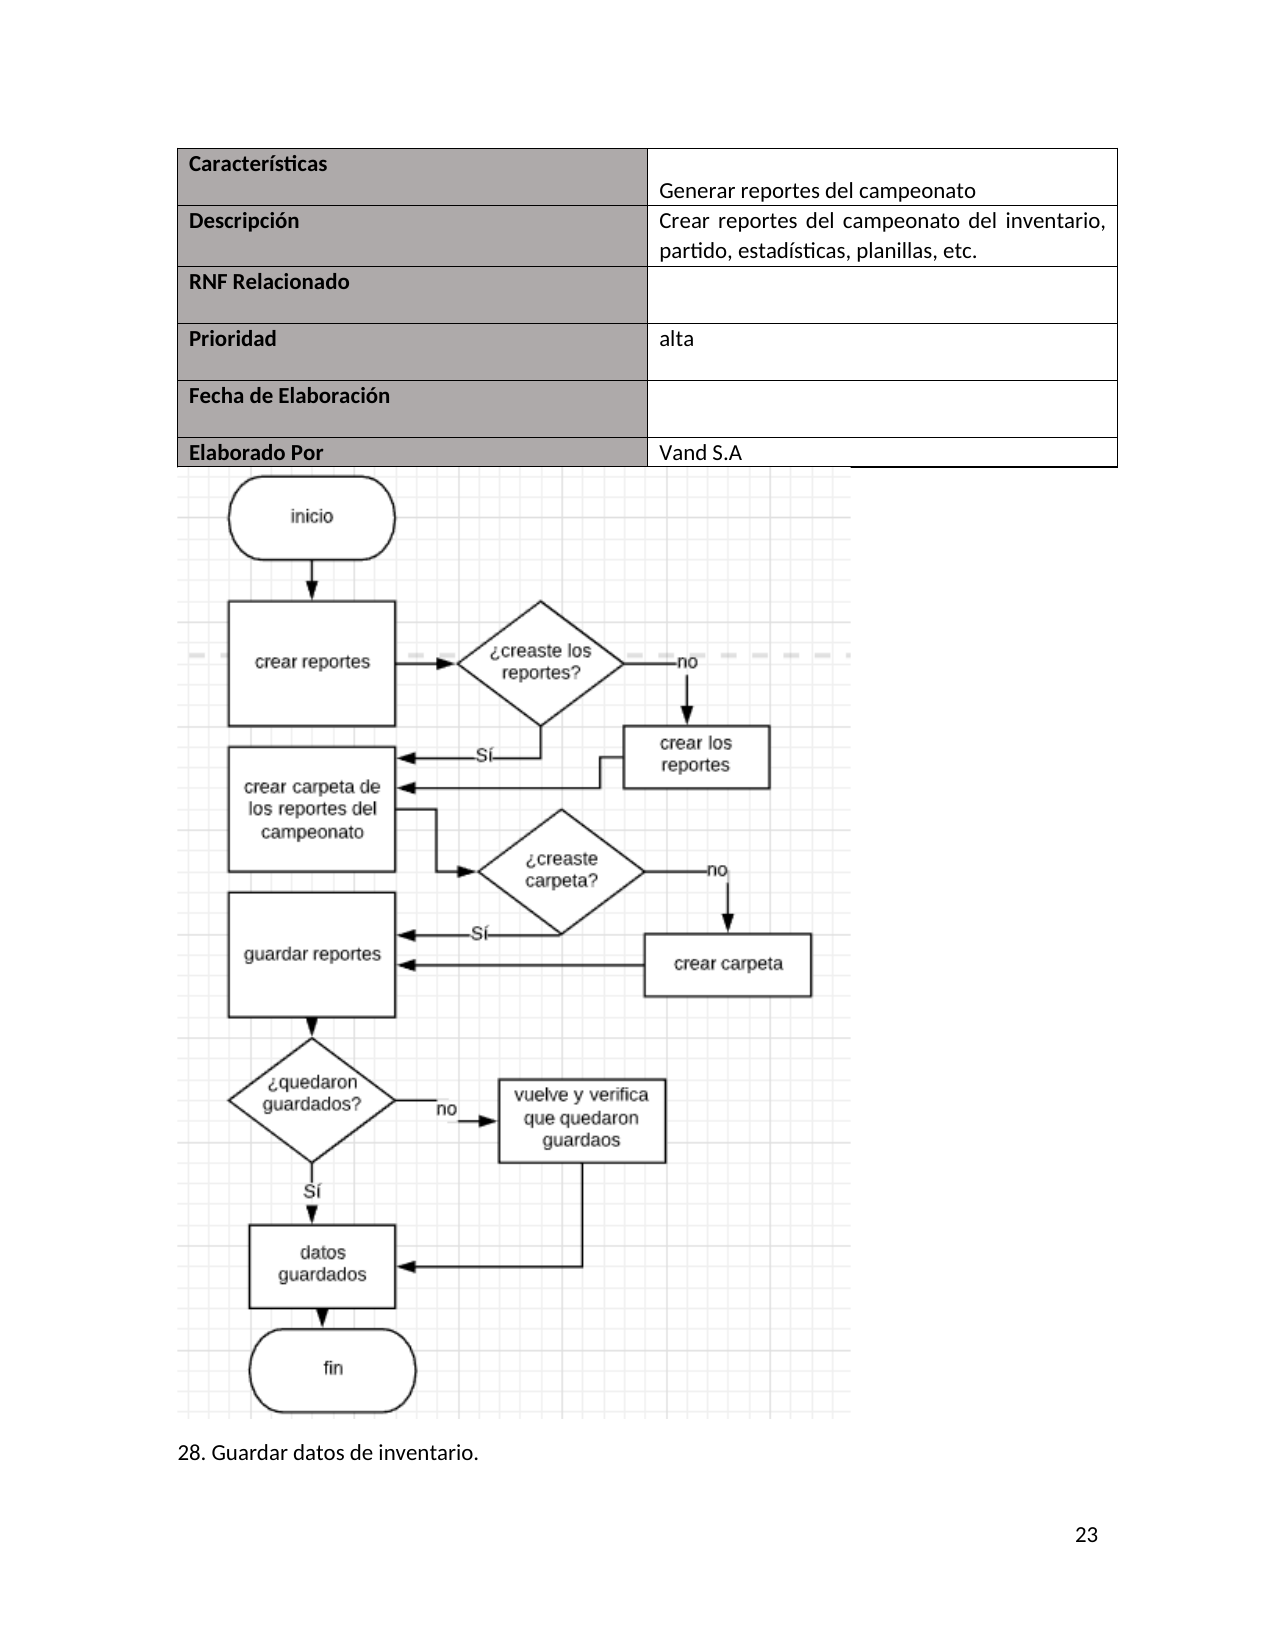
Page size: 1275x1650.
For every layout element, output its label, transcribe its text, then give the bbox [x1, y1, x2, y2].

table_cell Descripción [178, 206, 647, 266]
table_cell Fecha de Elaboración [178, 381, 647, 437]
picture [177, 467, 851, 1419]
table_cell RNF Relacionado [178, 267, 647, 323]
table_cell Características [178, 149, 647, 205]
table_cell [648, 267, 1117, 323]
table_cell Prioridad [178, 324, 647, 380]
table_cell Generar reportes del campeonato [648, 149, 1117, 205]
table_cell Vand S.A [648, 438, 1117, 466]
table_cell alta [648, 324, 1117, 380]
table_cell Elaborado Por [178, 438, 647, 466]
text 28. Guardar datos de inventario. [177, 1438, 1098, 1466]
table_cell [648, 381, 1117, 437]
table_cell Crear reportes del campeonato del inventario, partido, estadísticas, planillas, etc. [648, 206, 1117, 266]
